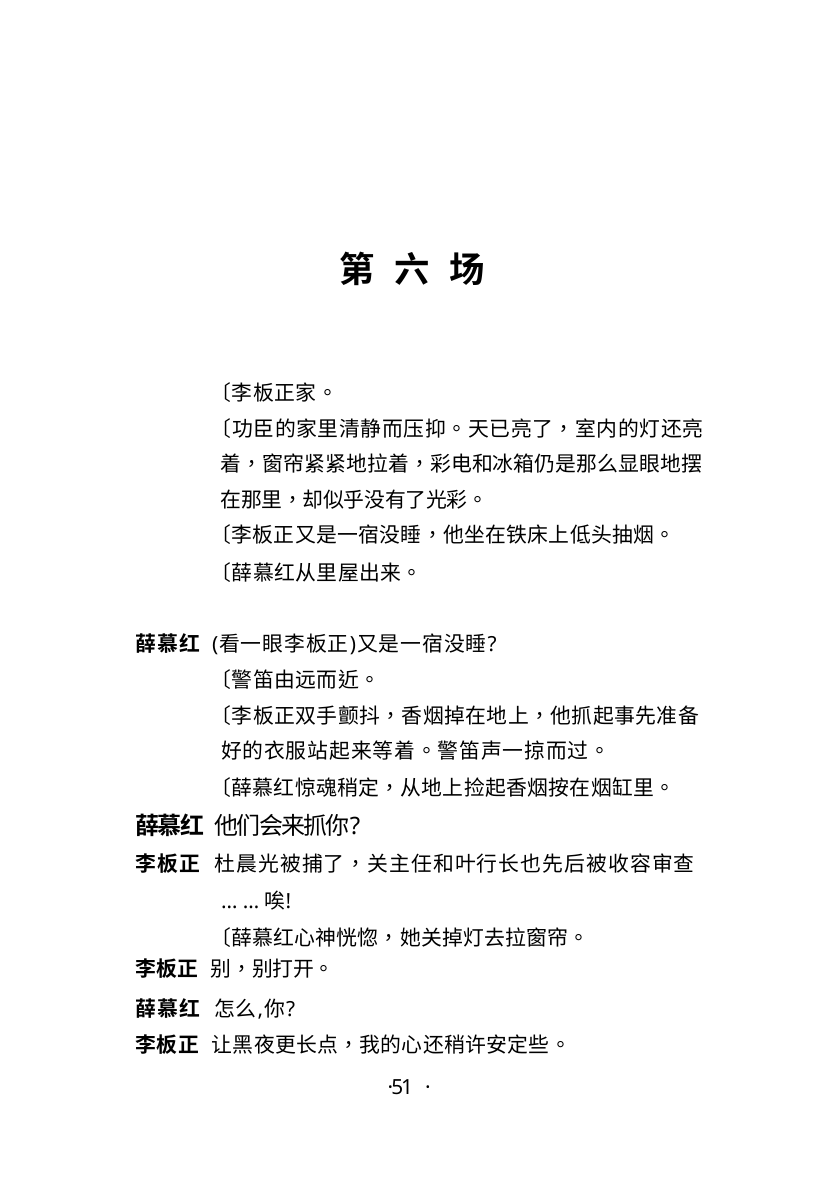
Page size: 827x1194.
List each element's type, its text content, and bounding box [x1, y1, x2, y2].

text 李板正 杜晨光被捕了，关主任和叶行长也先后被收容审查 … … 唉! [136, 849, 702, 914]
text 〔李板正又是一宿没睡，他坐在铁床上低头抽烟。 〔薛慕红从里屋出来。 [210, 520, 677, 586]
text 薛慕红 怎么,你? [136, 995, 703, 1021]
text 〔功臣的家里清静而压抑。天已亮了，室内的灯还亮 着，窗帘紧紧地拉着，彩电和冰箱仍是那么显眼地摆 在那里，却似乎没有了光彩。 [210, 414, 703, 513]
text 〔薛慕红心神恍惚，她关掉灯去拉窗帘。 李板正 别，别打开。 [136, 923, 590, 983]
text 〔李板正双手颤抖，香烟掉在地上，他抓起事先准备 好的衣服站起来等着。警笛声一掠而过。 [210, 701, 702, 764]
text 〔薛慕红惊魂稍定，从地上捡起香烟按在烟缸里。 薛慕红 他们会来抓你? [136, 773, 677, 841]
text 薛慕红 (看一眼李板正)又是一宿没睡? 〔警笛由远而近。 [136, 629, 514, 693]
text 〔李板正家。 [210, 379, 703, 406]
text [136, 1030, 578, 1058]
text 第 六 场 [339, 247, 703, 291]
